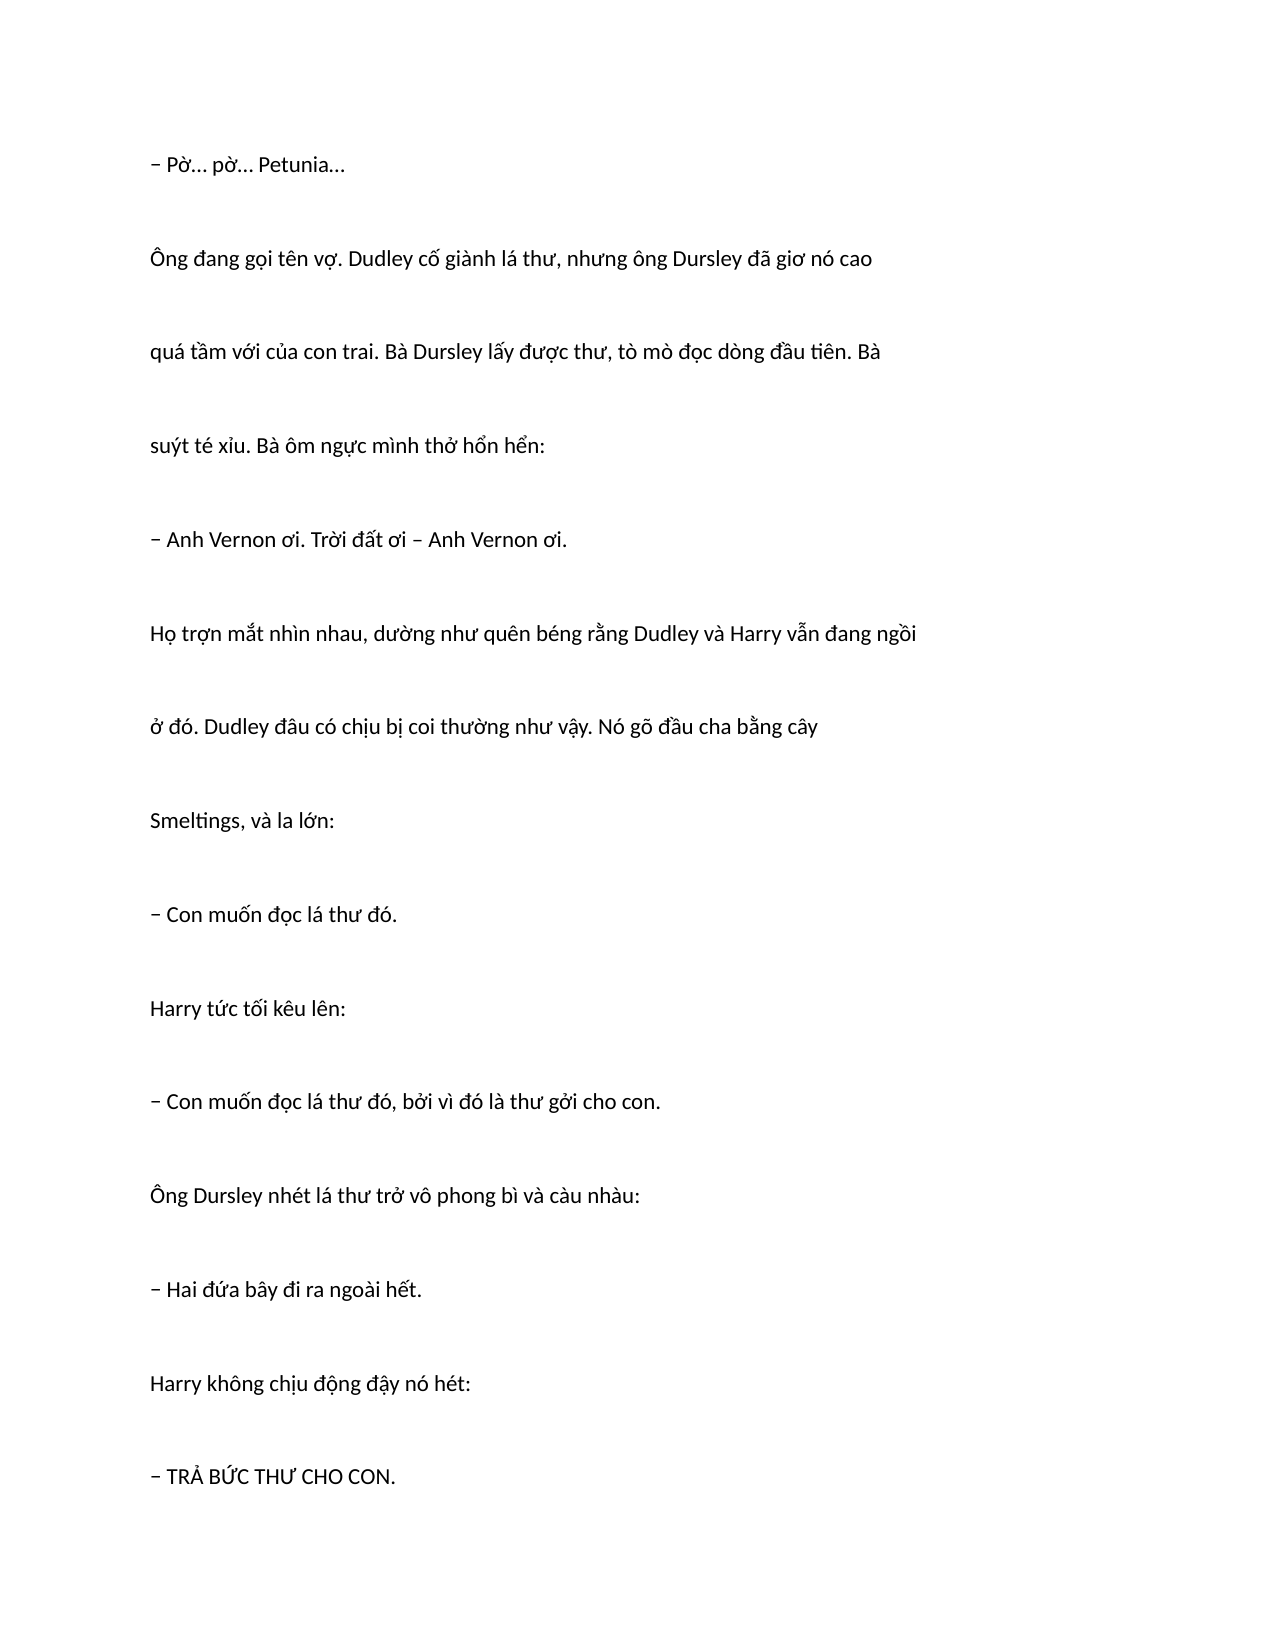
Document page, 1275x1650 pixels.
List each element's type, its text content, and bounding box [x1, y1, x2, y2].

text Họ trợn mắt nhìn nhau, dường như quên béng rằng Dudley và Harry vẫn đang ngồi [150, 619, 1125, 647]
text − Hai đứa bây đi ra ngoài hết. [150, 1275, 1125, 1303]
text Harry không chịu động đậy nó hét: [150, 1369, 1125, 1397]
text quá tầm với của con trai. Bà Dursley lấy được thư, tò mò đọc dòng đầu tiên. Bà [150, 337, 1125, 366]
text − Pờ… pờ… Petunia… [150, 150, 1125, 178]
text Smeltings, và la lớn: [150, 806, 1125, 834]
text − Anh Vernon ơi. Trời đất ơi – Anh Vernon ơi. [150, 525, 1125, 553]
text ở đó. Dudley đâu có chịu bị coi thường như vậy. Nó gõ đầu cha bằng cây [150, 712, 1125, 741]
text − TRẢ BỨC THƯ CHO CON. [150, 1462, 1125, 1491]
text Ông Dursley nhét lá thư trở vô phong bì và càu nhàu: [150, 1181, 1125, 1209]
text suýt té xỉu. Bà ôm ngực mình thở hổn hển: [150, 431, 1125, 459]
text Harry tức tối kêu lên: [150, 994, 1125, 1022]
text − Con muốn đọc lá thư đó. [150, 900, 1125, 928]
text Ông đang gọi tên vợ. Dudley cố giành lá thư, nhưng ông Dursley đã giơ nó cao [150, 244, 1125, 272]
text − Con muốn đọc lá thư đó, bởi vì đó là thư gởi cho con. [150, 1087, 1125, 1116]
